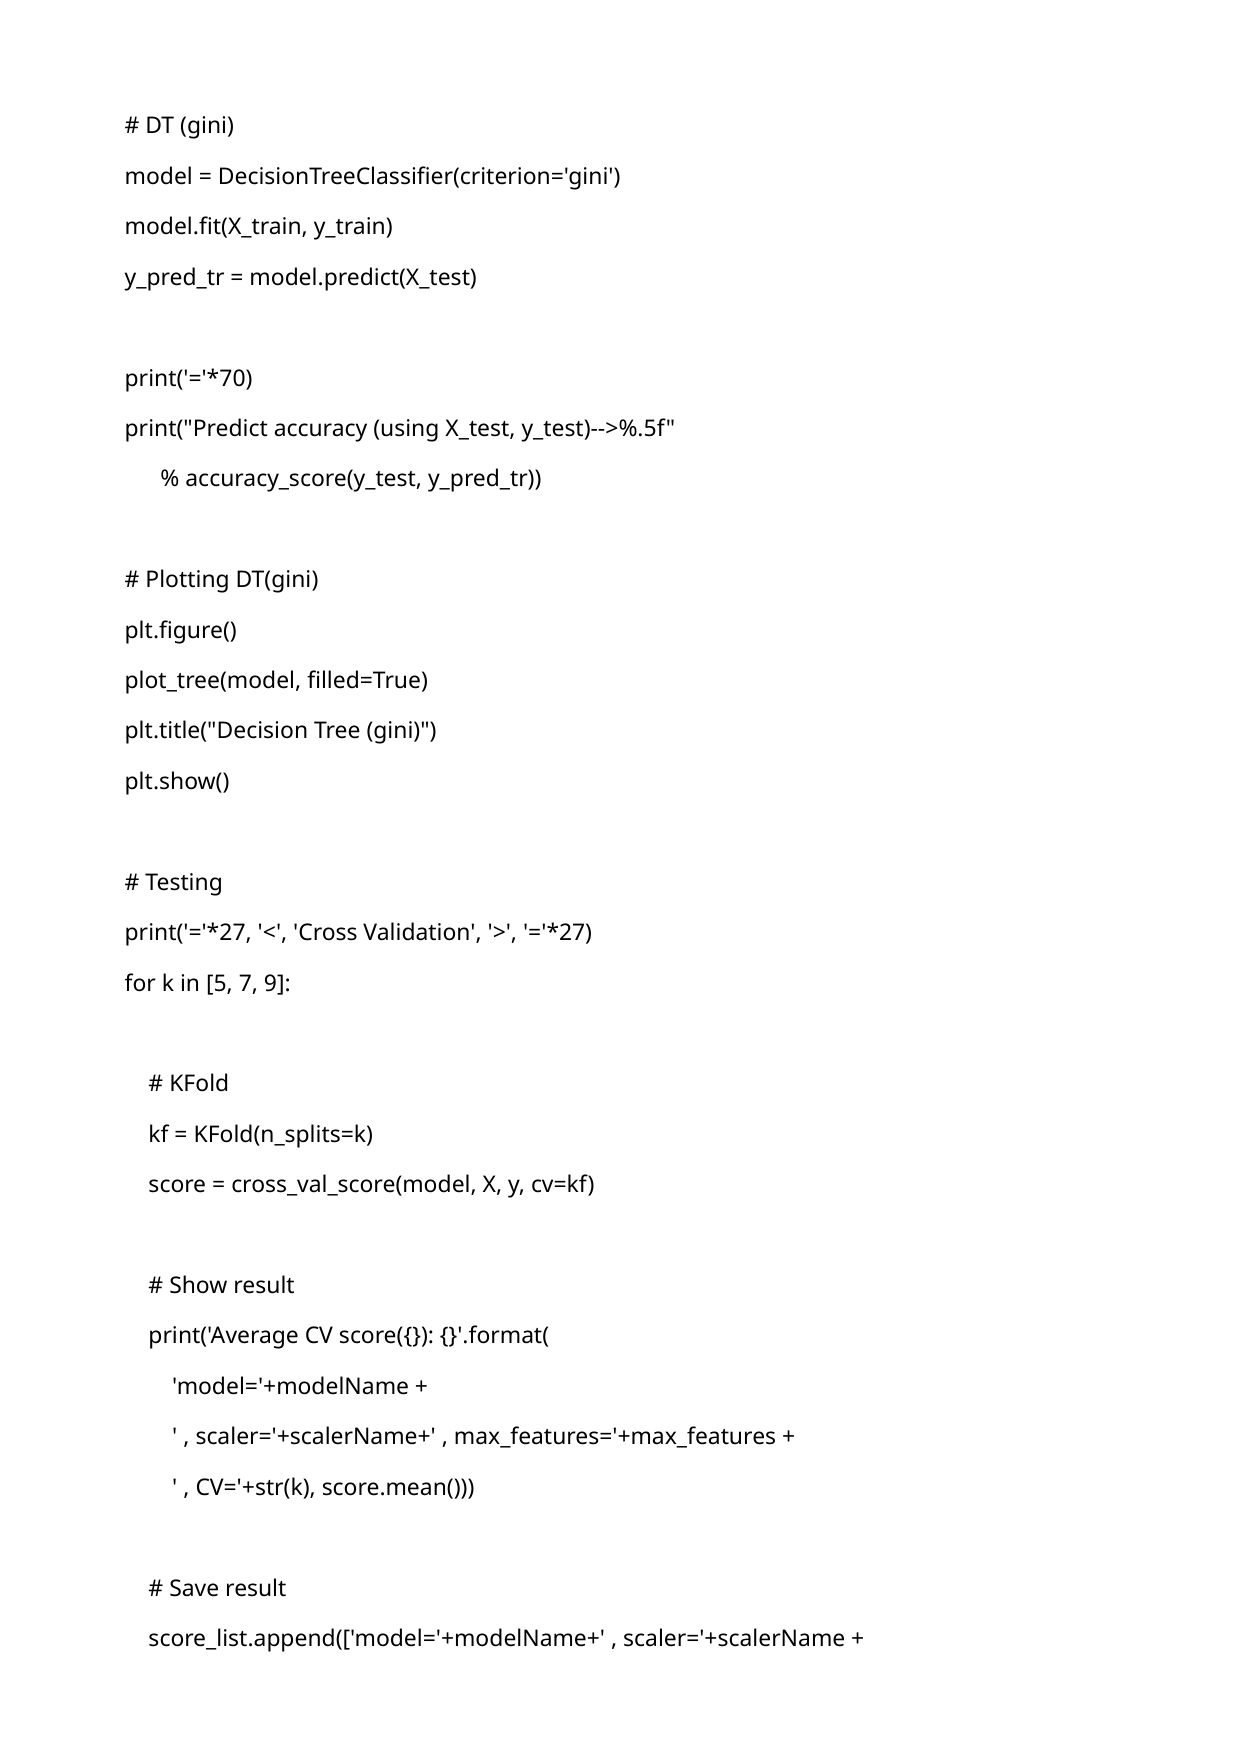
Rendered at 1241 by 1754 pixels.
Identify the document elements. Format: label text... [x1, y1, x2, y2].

text score = cross_val_score(model, X, y, cv=kf) [53, 1168, 1187, 1199]
text plt.title("Decision Tree (gini)") [53, 714, 1187, 746]
text for k in [5, 7, 9]: [53, 967, 1187, 998]
text % accuracy_score(y_test, y_pred_tr)) [53, 462, 1187, 494]
text plt.show() [53, 765, 1187, 796]
text # Save result [53, 1572, 1187, 1603]
text # Testing [53, 866, 1187, 897]
text model = DecisionTreeClassifier(criterion='gini') [53, 160, 1187, 191]
text plot_tree(model, filled=True) [53, 664, 1187, 695]
text print('='*70) [53, 362, 1187, 393]
text # DT (gini) [53, 109, 1187, 141]
text # KFold [53, 1067, 1187, 1099]
text score_list.append(['model='+modelName+' , scaler='+scalerName + [53, 1622, 1187, 1653]
text 'model='+modelName + [53, 1370, 1187, 1401]
text kf = KFold(n_splits=k) [53, 1118, 1187, 1149]
text ' , scaler='+scalerName+' , max_features='+max_features + [53, 1420, 1187, 1452]
text print('='*27, '<', 'Cross Validation', '>', '='*27) [53, 916, 1187, 947]
text ' , CV='+str(k), score.mean())) [53, 1471, 1187, 1502]
text # Show result [53, 1269, 1187, 1300]
text model.fit(X_train, y_train) [53, 210, 1187, 242]
text y_pred_tr = model.predict(X_test) [53, 261, 1187, 292]
text plt.figure() [53, 614, 1187, 645]
text print("Predict accuracy (using X_test, y_test)-->%.5f" [53, 412, 1187, 443]
text print('Average CV score({}): {}'.format( [53, 1319, 1187, 1351]
text # Plotting DT(gini) [53, 563, 1187, 594]
